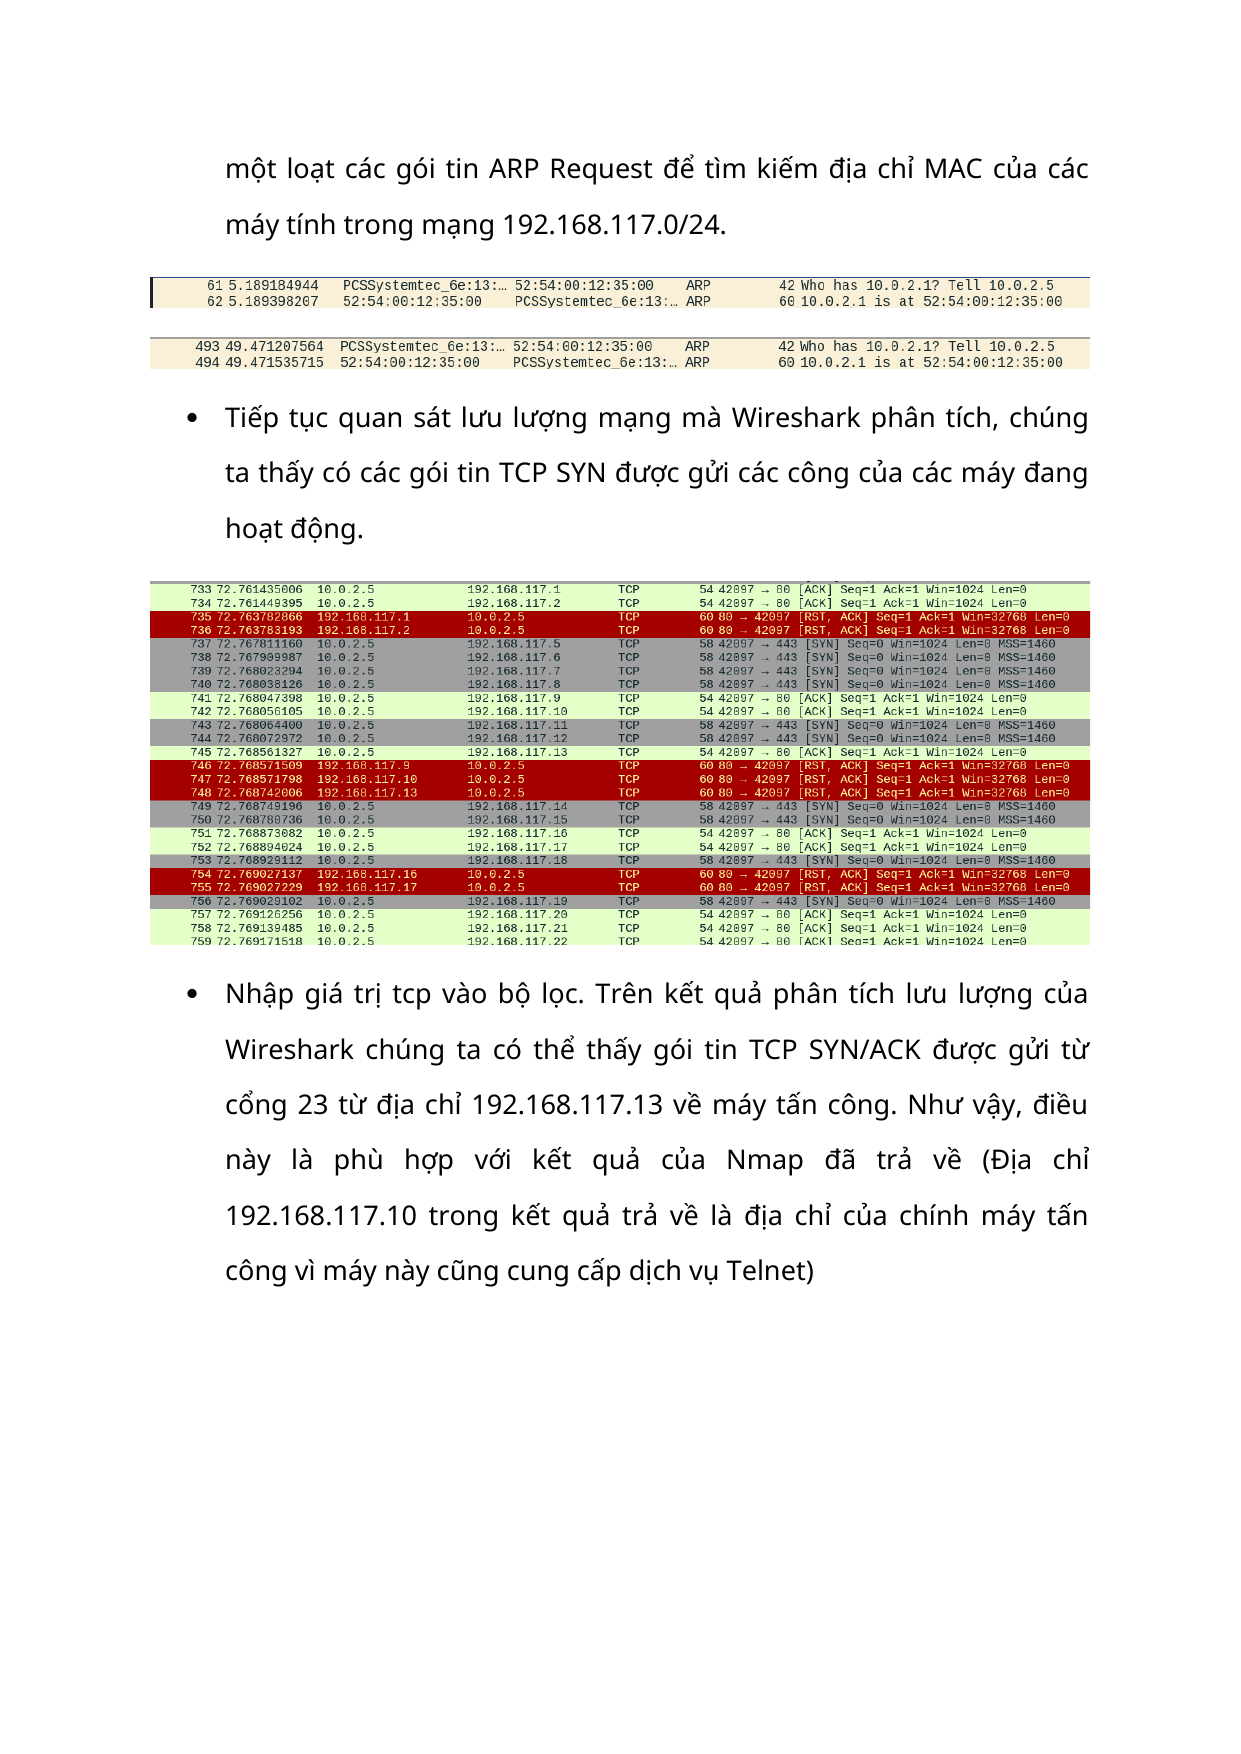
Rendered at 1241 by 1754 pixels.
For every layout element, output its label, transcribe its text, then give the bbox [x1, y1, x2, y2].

picture [150, 581, 1091, 945]
picture [150, 277, 1091, 308]
list Nhập giá trị tcp vào bộ lọc. Trên kết quả phân tích lưu lượng của Wireshark chúng ta có thể thấy gói tin TCP SYN/ACK được gửi từ cổng 23 từ địa chỉ 192.168.117.13 về máy tấn công. Như vậy, điều này là phù hợp với kết quả của Nmap đã trả về (Địa chỉ 192.168.117.10 trong kết quả trả về là địa chỉ của chính máy tấn công vì máy này cũng cung cấp dịch vụ Telnet) [187, 975, 1090, 1288]
list Tiếp tục quan sát lưu lượng mạng mà Wireshark phân tích, chúng ta thấy có các gói tin TCP SYN được gửi các công của các máy đang hoạt động. [187, 399, 1090, 546]
picture [150, 337, 1091, 369]
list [187, 150, 1090, 242]
